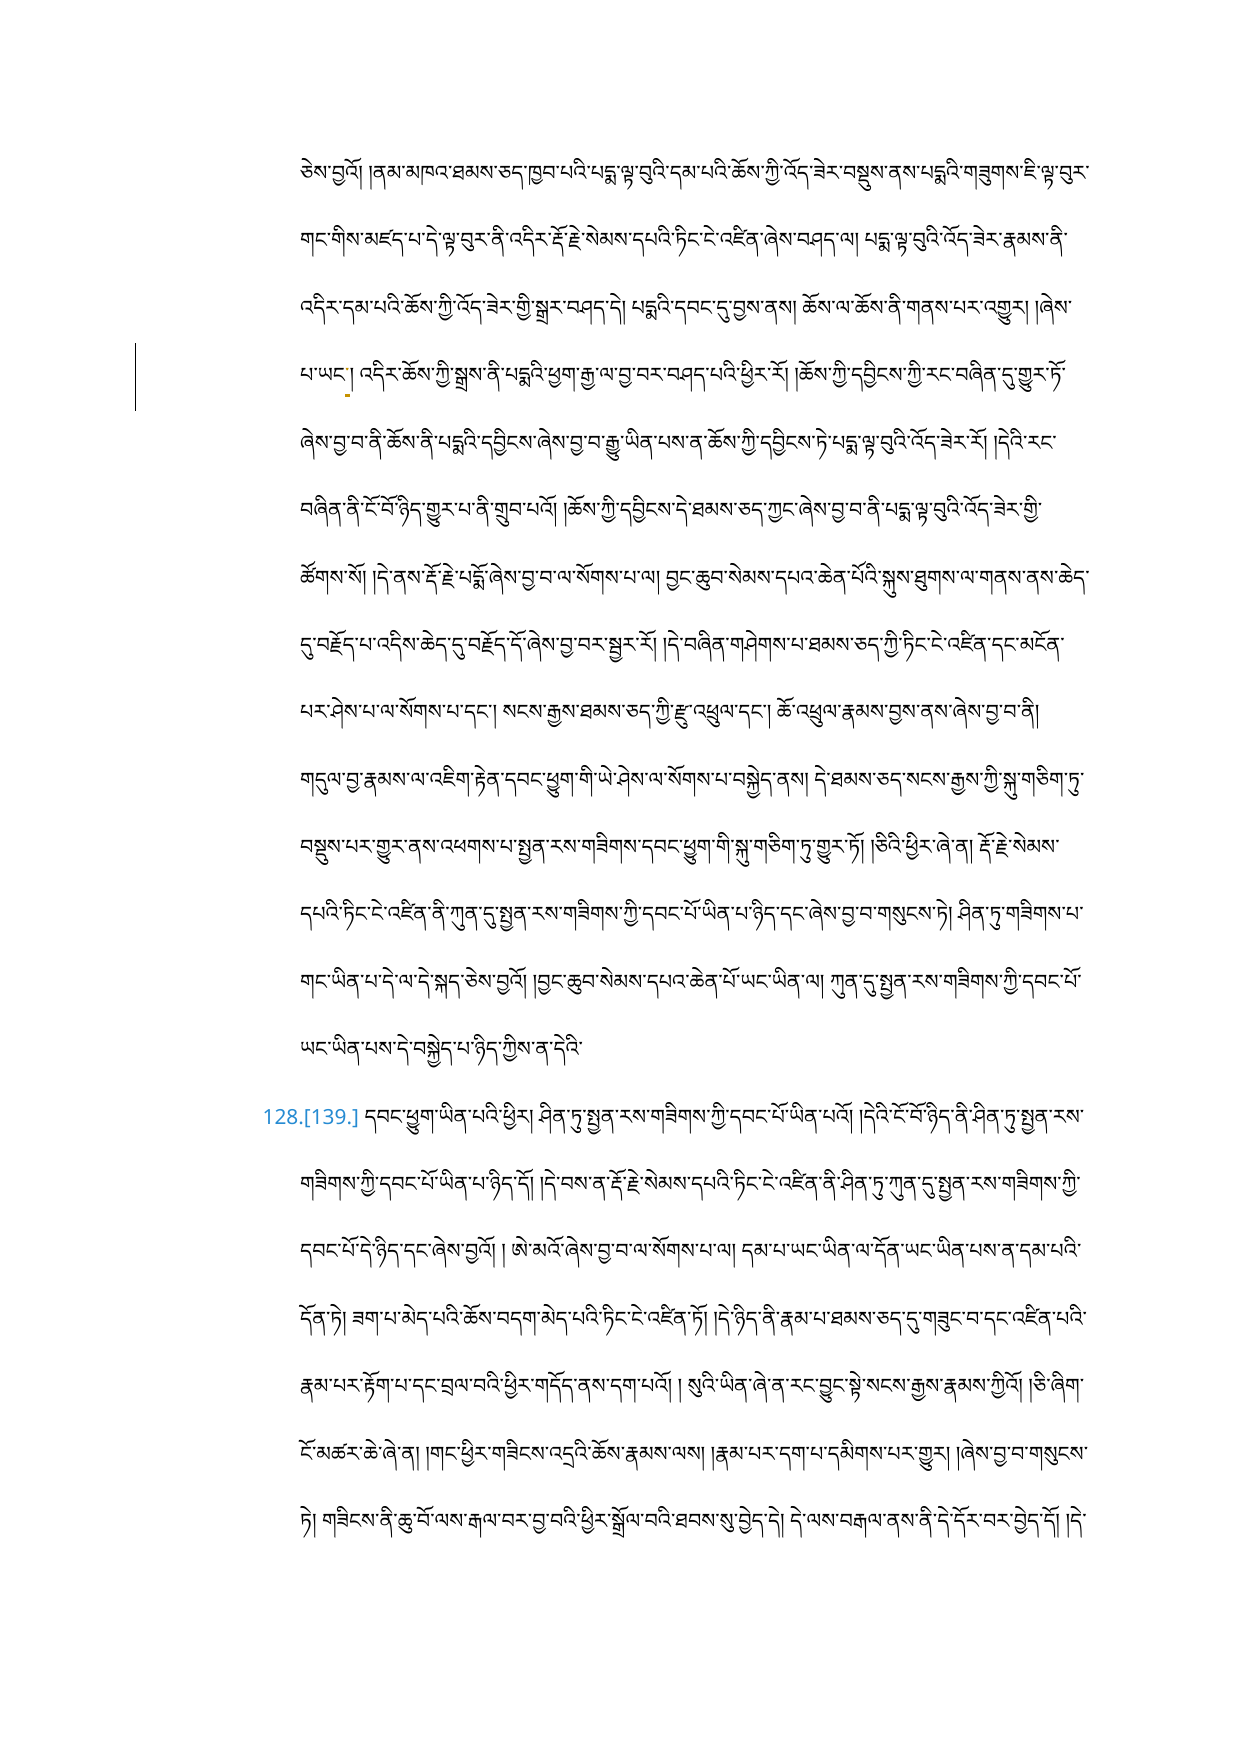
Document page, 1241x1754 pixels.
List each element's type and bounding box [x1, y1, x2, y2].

list [262, 1093, 1090, 1557]
list [262, 150, 1090, 1085]
